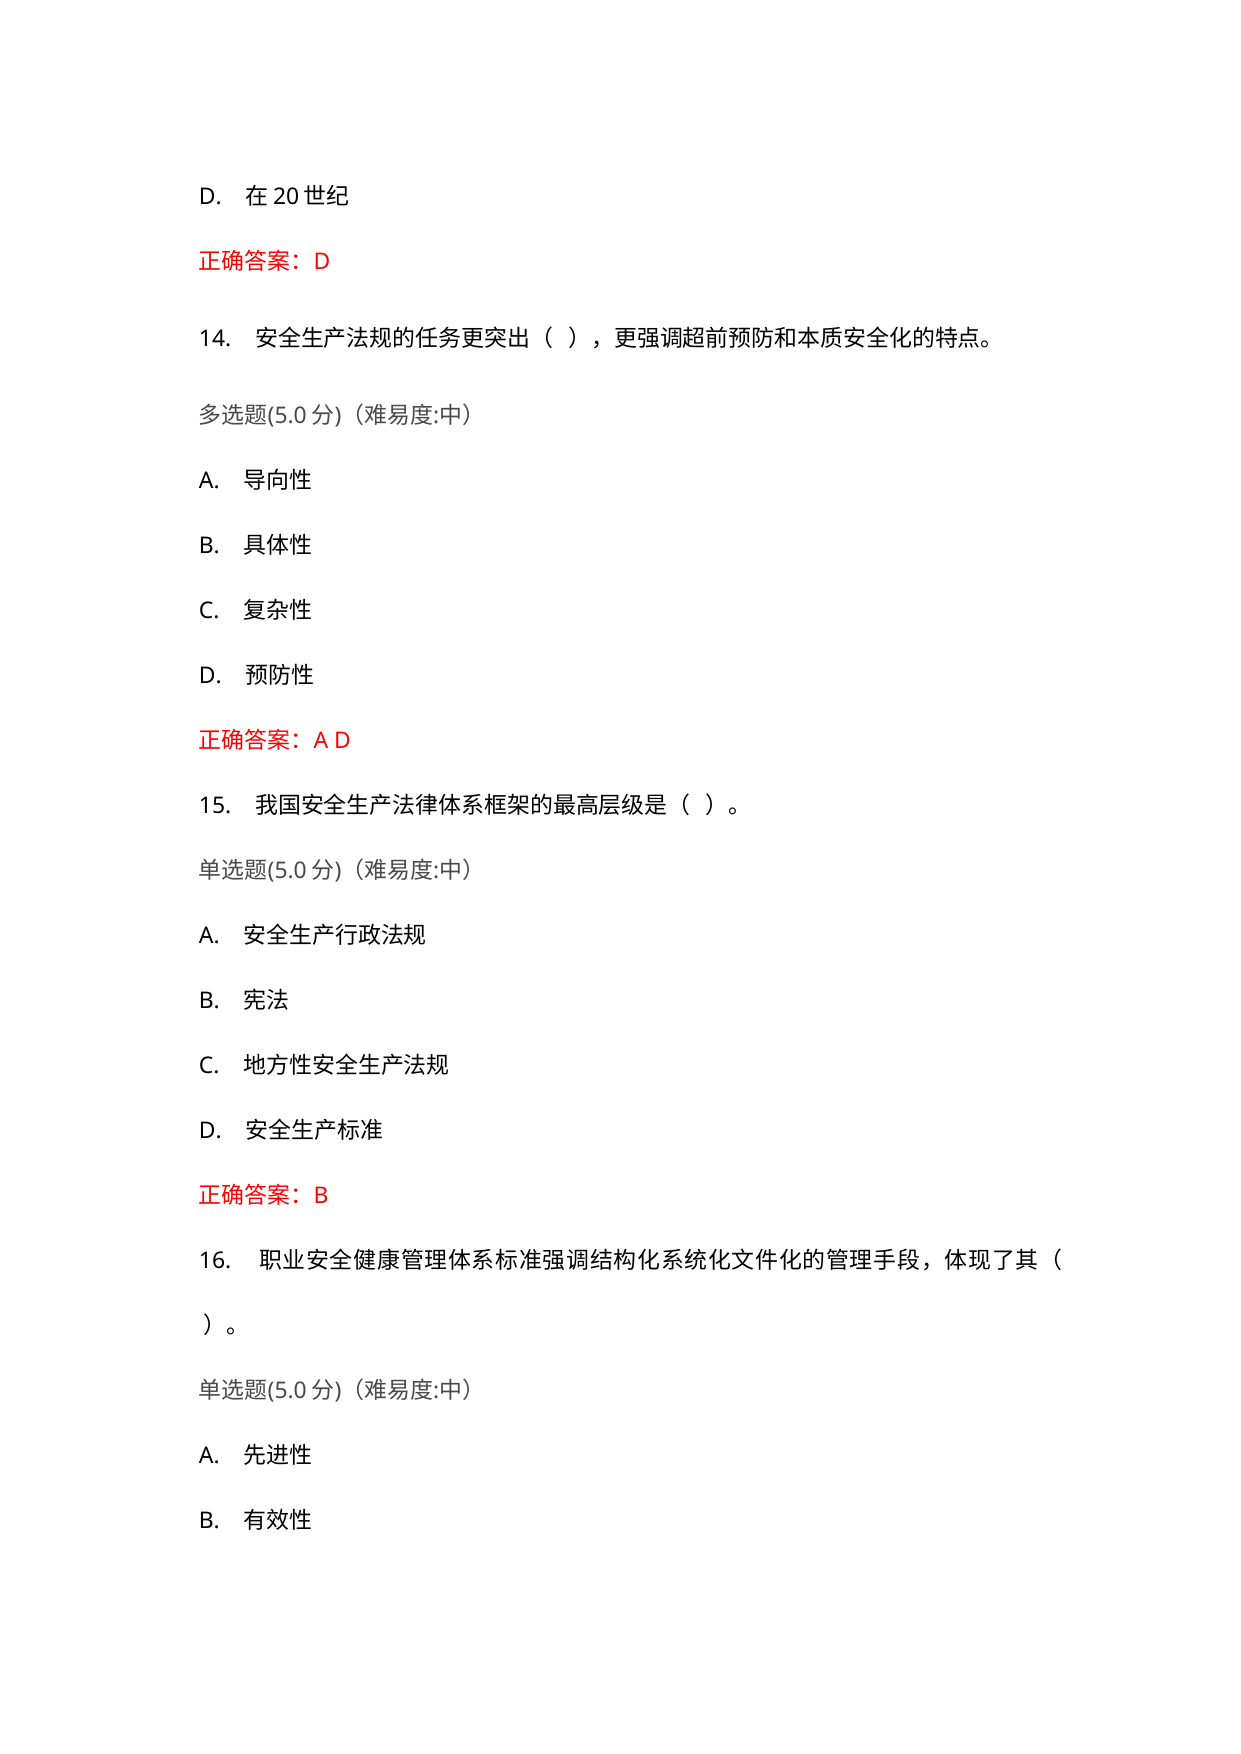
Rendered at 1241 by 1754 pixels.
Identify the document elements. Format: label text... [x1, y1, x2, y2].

table_cell A. 导向性 [188, 446, 1087, 511]
table_cell 单选题(5.0分)（难易度:中） [188, 1356, 1087, 1421]
table_cell B. 有效性 [188, 1486, 1087, 1551]
table_cell C. 地方性安全生产法规 [188, 1031, 1087, 1096]
table_cell 多选题(5.0分)（难易度:中） [188, 381, 1087, 446]
table_cell 16. 职业安全健康管理体系标准强调结构化系统化文件化的管理手段，体现了其（ ）。 [188, 1226, 1087, 1356]
table_cell 正确答案：D [188, 227, 1087, 292]
table_cell 正确答案：A D [188, 706, 1087, 771]
table_cell D. 安全生产标准 [188, 1096, 1087, 1161]
table_cell D. 在20世纪 [188, 162, 1087, 227]
table_cell A. 安全生产行政法规 [188, 901, 1087, 966]
table_cell 15. 我国安全生产法律体系框架的最高层级是（ ）。 [188, 771, 1087, 836]
table_cell C. 复杂性 [188, 576, 1087, 641]
table_cell B. 宪法 [188, 966, 1087, 1031]
table_cell 单选题(5.0分)（难易度:中） [188, 836, 1087, 901]
table_cell 正确答案：B [188, 1161, 1087, 1226]
table_cell B. 具体性 [188, 511, 1087, 576]
table_cell 14. 安全生产法规的任务更突出（ ），更强调超前预防和本质安全化的特点。 [188, 292, 1087, 381]
table_cell A. 先进性 [188, 1421, 1087, 1486]
table_cell D. 预防性 [188, 641, 1087, 706]
